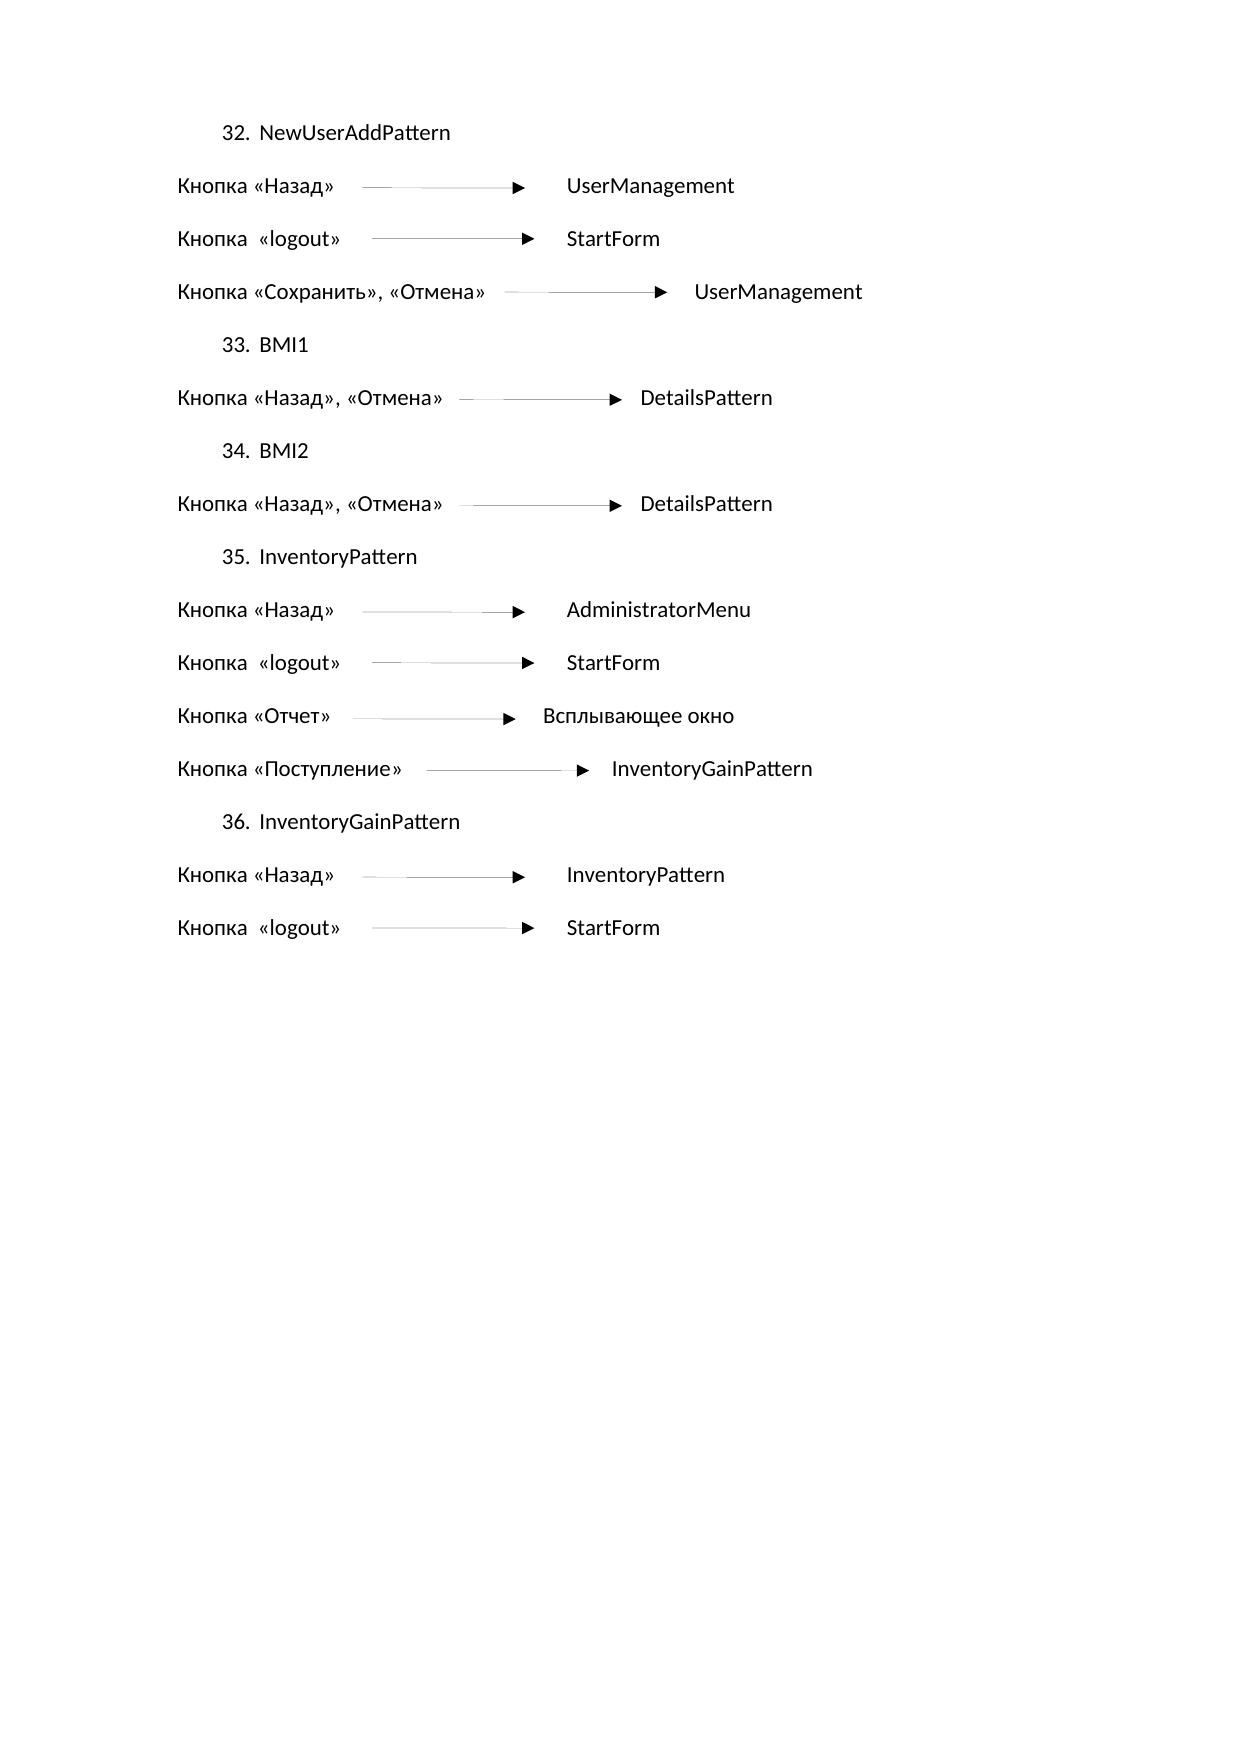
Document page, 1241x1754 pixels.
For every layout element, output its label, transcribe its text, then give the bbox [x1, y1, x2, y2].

text Кнопка «Назад», «Отмена» DetailsPattern [177, 489, 1152, 517]
text Кнопка «logout» StartForm [177, 648, 1152, 676]
text Кнопка «logout» StartForm [177, 913, 1152, 941]
text Кнопка «Назад» UserManagement [177, 171, 1152, 199]
text Кнопка «Назад» InventoryPattern [177, 860, 1152, 888]
text Кнопка «Поступление» InventoryGainPattern [177, 754, 1152, 782]
list InventoryPattern [222, 542, 1152, 570]
text Кнопка «Назад», «Отмена» DetailsPattern [177, 383, 1152, 411]
list NewUserAddPattern [222, 118, 1152, 146]
text Кнопка «Отчет» Всплывающее окно [177, 701, 1152, 729]
list InventoryGainPattern [222, 807, 1152, 835]
text Кнопка «Назад» AdministratorMenu [177, 595, 1152, 623]
text Кнопка «logout» StartForm [177, 224, 1152, 252]
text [177, 277, 1152, 305]
list BMI1 [222, 330, 1152, 358]
list BMI2 [222, 436, 1152, 464]
